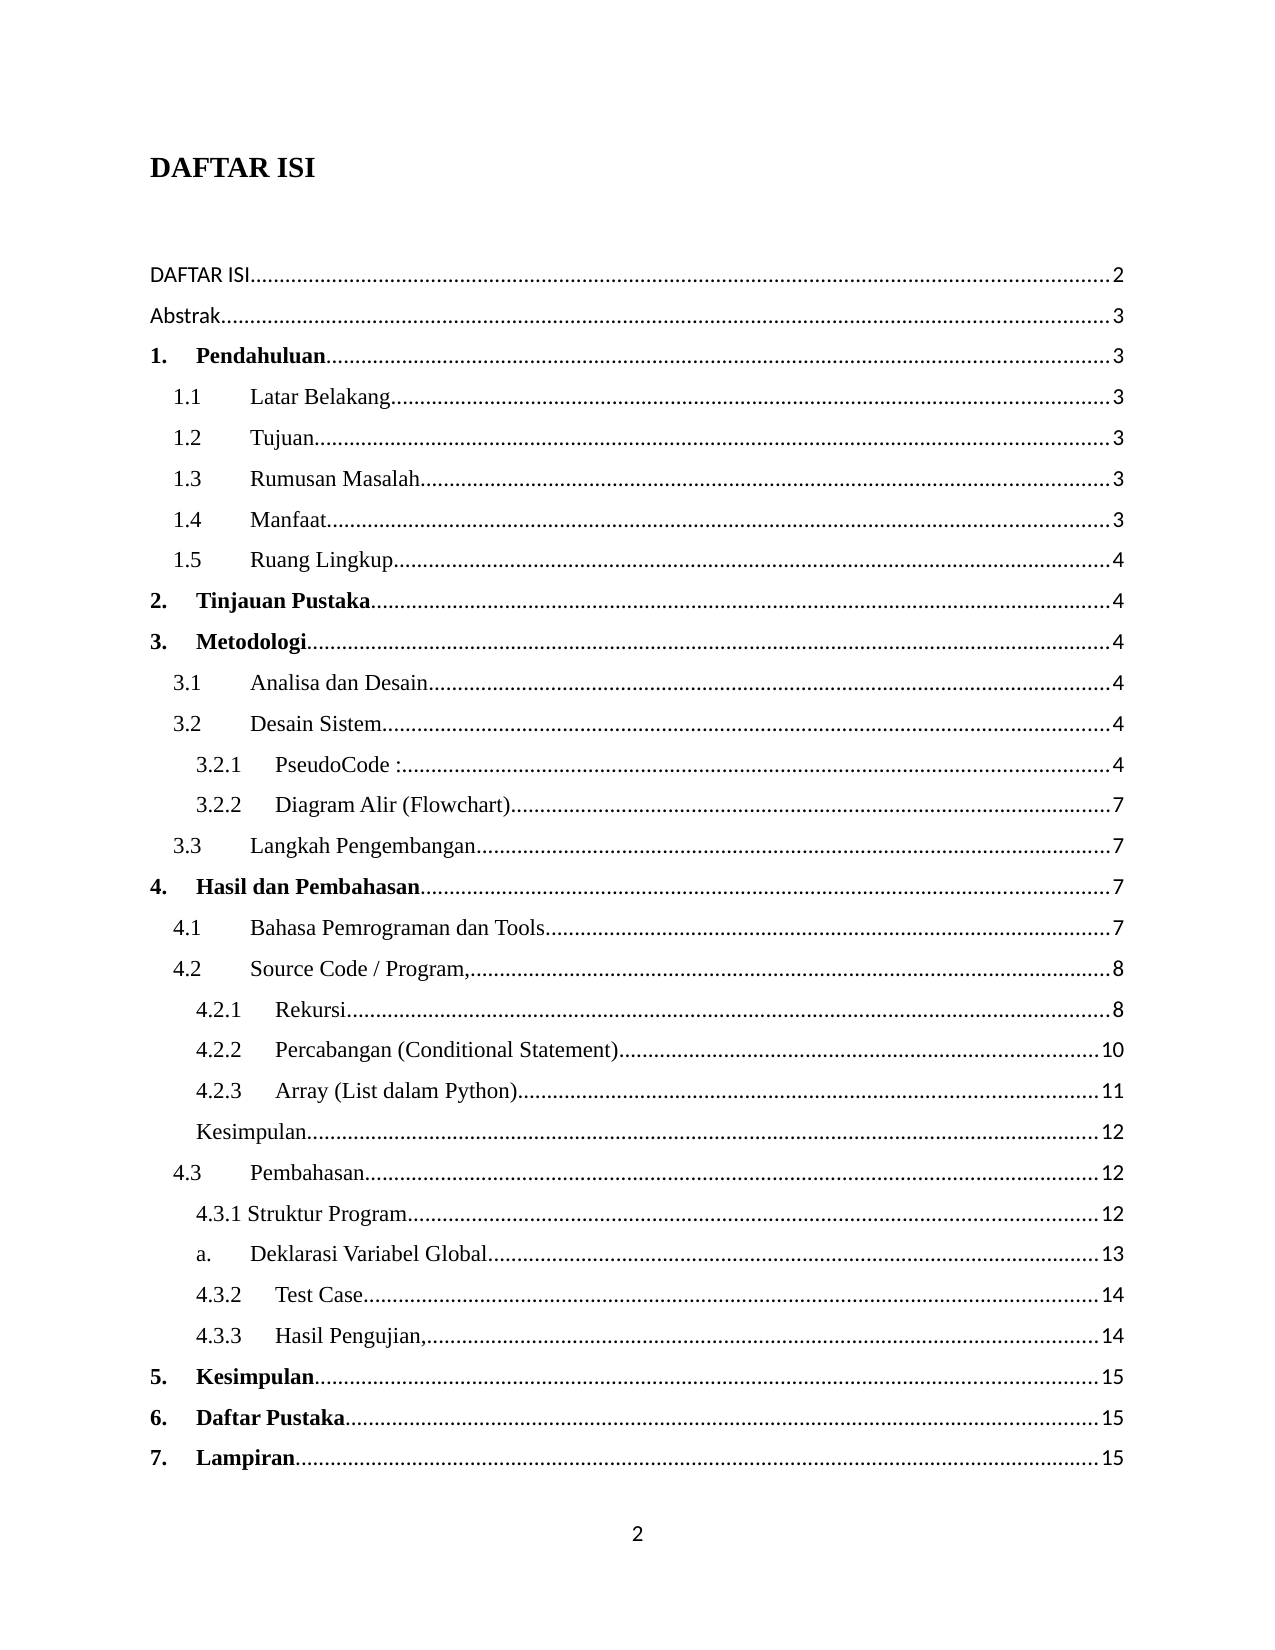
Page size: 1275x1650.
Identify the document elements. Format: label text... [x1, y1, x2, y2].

subtitle DAFTAR ISI [150, 150, 1125, 183]
